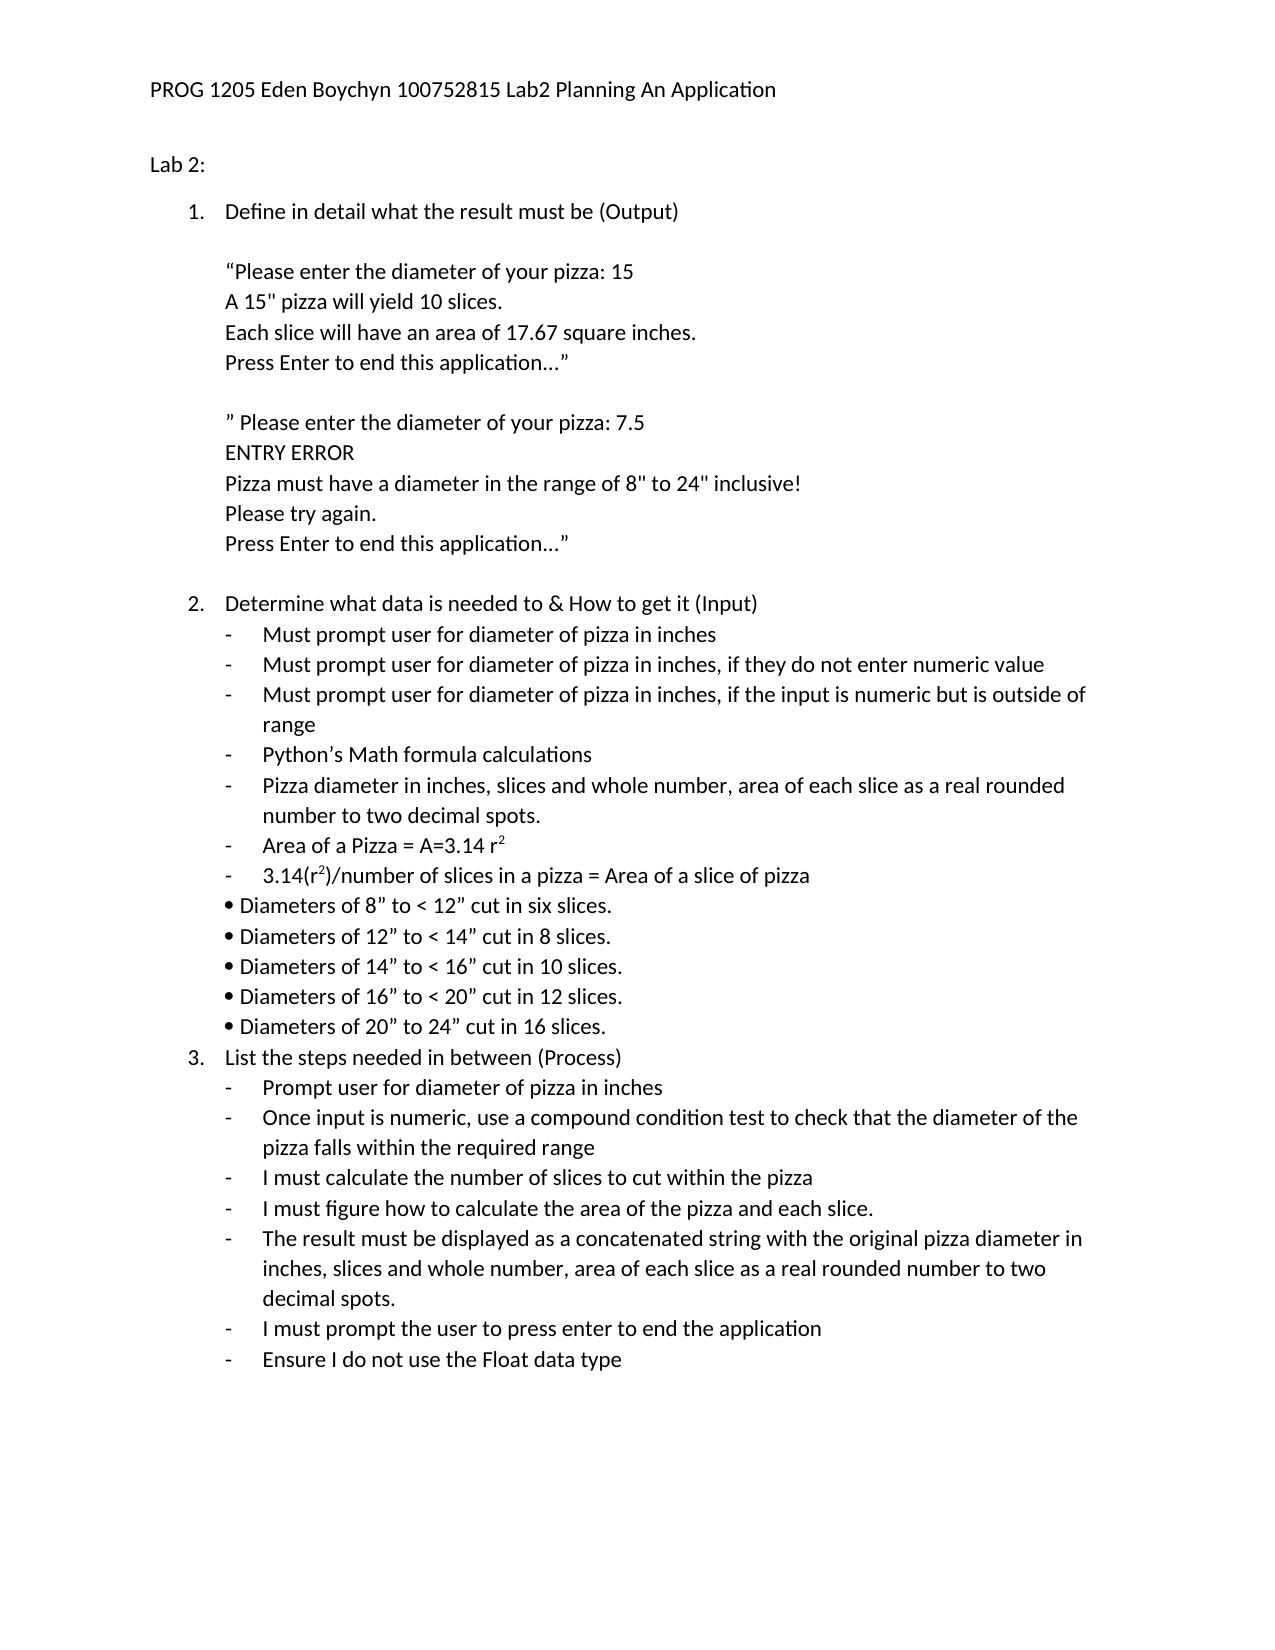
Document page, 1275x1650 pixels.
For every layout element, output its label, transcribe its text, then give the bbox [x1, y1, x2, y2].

list Diameters of 12” to < 14” cut in 8 slices. [225, 922, 1125, 950]
list The result must be displayed as a concatenated string with the original pizza diameter in inches, slices and whole number, area of each slice as a real rounded number to two decimal spots. [225, 1224, 1125, 1312]
list Press Enter to end this application...” [225, 529, 1125, 557]
list Each slice will have an area of 17.67 square inches. [225, 318, 1125, 346]
list Must prompt user for diameter of pizza in inches [225, 620, 1125, 648]
list Python’s Math formula calculations [225, 741, 1125, 769]
list Pizza must have a diameter in the range of 8" to 24" inclusive! [225, 469, 1125, 497]
list Area of a Pizza = A=3.14 r2 [225, 831, 1125, 859]
list Please try again. [225, 499, 1125, 527]
list Diameters of 14” to < 16” cut in 10 slices. [225, 952, 1125, 980]
list Must prompt user for diameter of pizza in inches, if they do not enter numeric value [225, 650, 1125, 678]
list Press Enter to end this application...” [225, 348, 1125, 376]
list ” Please enter the diameter of your pizza: 7.5 [225, 408, 1125, 436]
list Prompt user for diameter of pizza in inches [225, 1073, 1125, 1101]
list I must calculate the number of slices to cut within the pizza [225, 1163, 1125, 1192]
list I must figure how to calculate the area of the pizza and each slice. [225, 1194, 1125, 1222]
list 3.14(r2)/number of slices in a pizza = Area of a slice of pizza [225, 861, 1125, 889]
list Once input is numeric, use a compound condition test to check that the diameter of the pizza falls within the required range [225, 1103, 1125, 1161]
list ENTRY ERROR [225, 438, 1125, 467]
list I must prompt the user to press enter to end the application [225, 1314, 1125, 1343]
list Pizza diameter in inches, slices and whole number, area of each slice as a real rounded number to two decimal spots. [225, 771, 1125, 829]
list Diameters of 16” to < 20” cut in 12 slices. [225, 982, 1125, 1010]
list Define in detail what the result must be (Output) [187, 197, 1125, 225]
list List the steps needed in between (Process) [187, 1043, 1125, 1071]
list Ensure I do not use the Float data type [225, 1345, 1125, 1373]
list Diameters of 20” to 24” cut in 16 slices. [225, 1012, 1125, 1041]
list Determine what data is needed to & How to get it (Input) [187, 589, 1125, 618]
list A 15" pizza will yield 10 slices. [225, 287, 1125, 316]
text Lab 2: [150, 150, 1125, 178]
list Must prompt user for diameter of pizza in inches, if the input is numeric but is outside of range [225, 680, 1125, 738]
list “Please enter the diameter of your pizza: 15 [225, 257, 1125, 285]
list Diameters of 8” to < 12” cut in six slices. [225, 892, 1125, 920]
